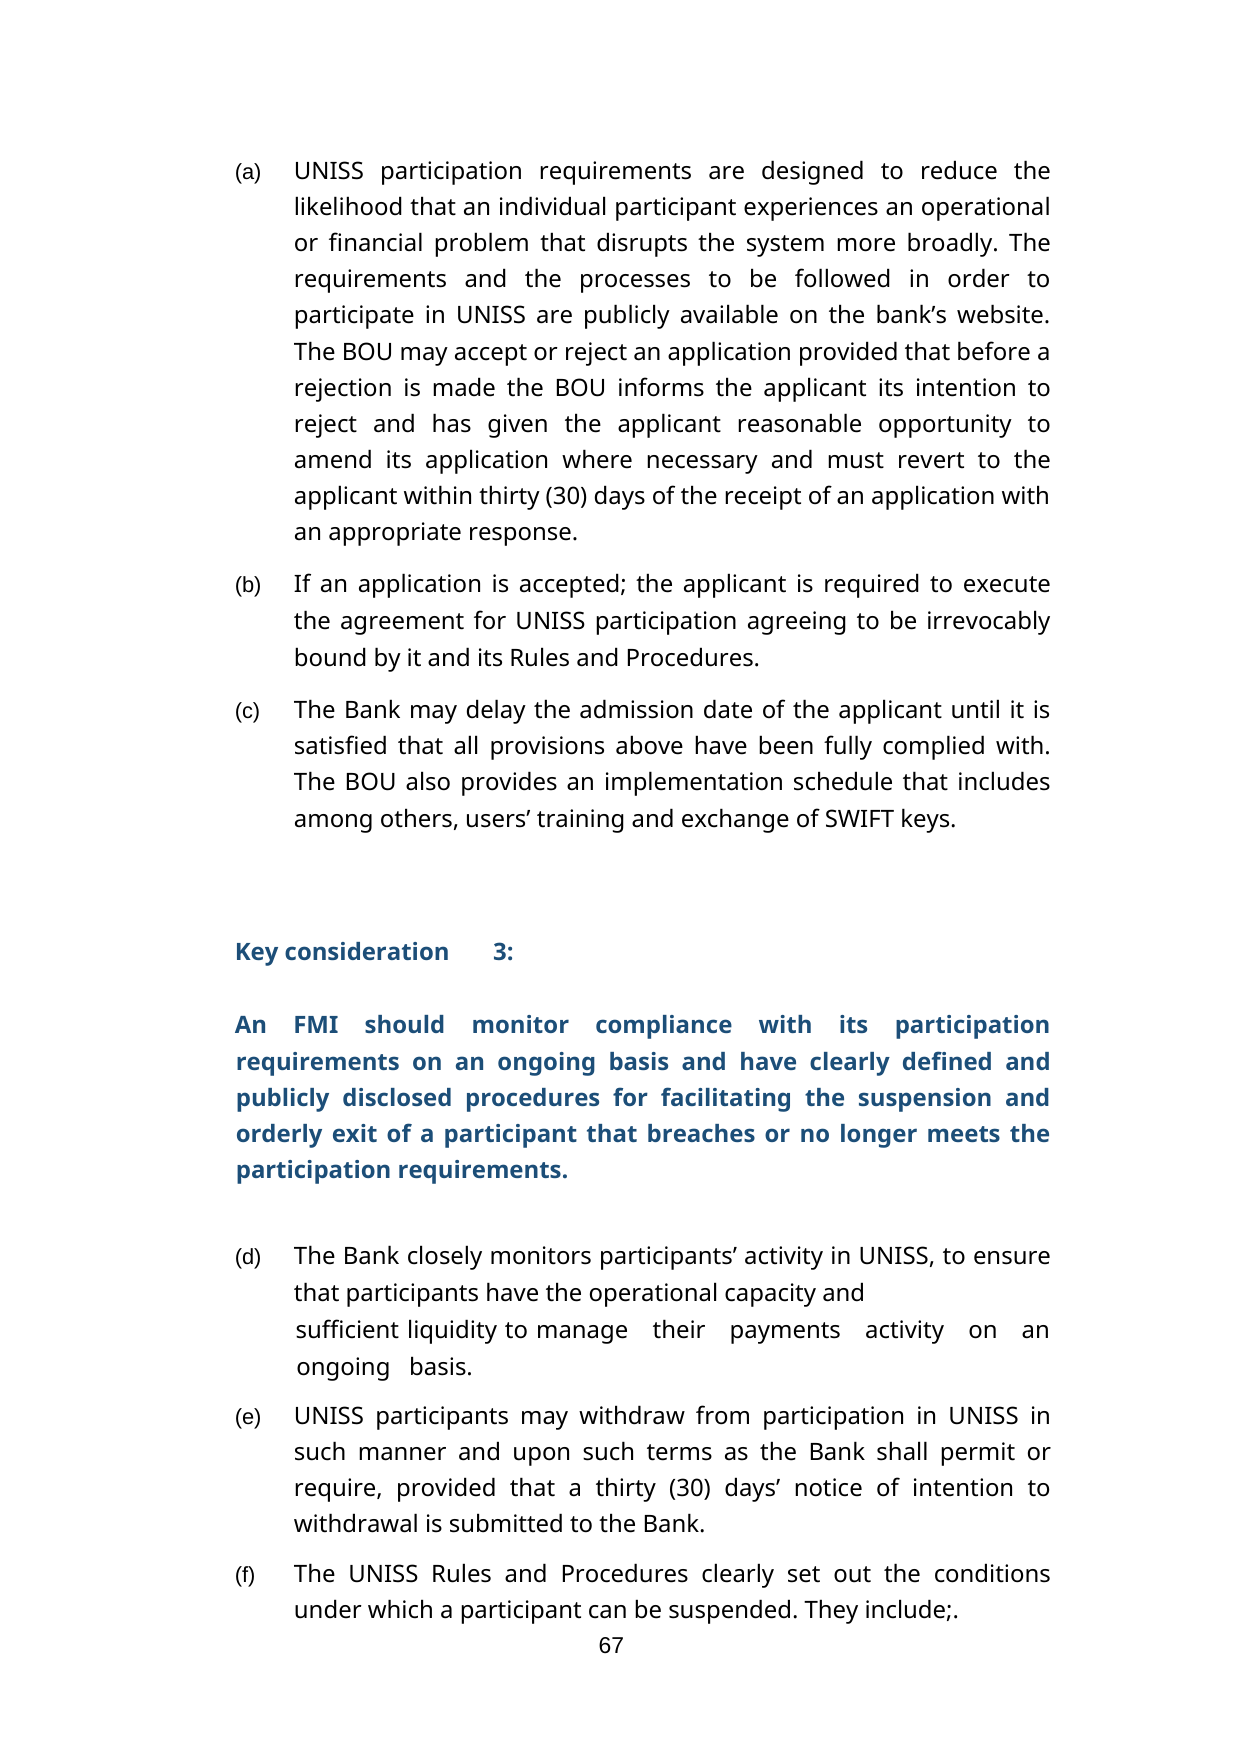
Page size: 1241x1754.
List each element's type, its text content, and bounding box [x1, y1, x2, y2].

list The UNISS Rules and Procedures clearly set out the conditions under which a participant can be suspended. They include;. [234, 1557, 1052, 1625]
list The Bank closely monitors participants’ activity in UNISS, to ensure that participants have the operational capacity and [234, 1239, 1052, 1309]
text sufficient liquidity to manage their payments activity on an ongoing basis. [295, 1313, 1052, 1382]
text An FMI should monitor compliance with its participation requirements on an ongoing basis and have clearly defined and publicly disclosed procedures for facilitating the suspension and orderly exit of a participant that breaches or no longer meets the participation requirements. [234, 1008, 1051, 1185]
list If an application is accepted; the applicant is required to execute the agreement for UNISS participation agreeing to be irrevocably bound by it and its Rules and Procedures. [234, 567, 1052, 673]
list UNISS participation requirements are designed to reduce the likelihood that an individual participant experiences an operational or financial problem that disrupts the system more broadly. The requirements and the processes to be followed in order to participate in UNISS are publicly available on the bank’s website. The BOU may accept or reject an application provided that before a rejection is made the BOU informs the applicant its intention to reject and has given the applicant reasonable opportunity to amend its application where necessary and must revert to the applicant within thirty (30) days of the receipt of an application with an appropriate response. [234, 153, 1052, 548]
list The Bank may delay the admission date of the applicant until it is satisfied that all provisions above have been fully complied with. The BOU also provides an implementation schedule that includes among others, users’ training and exchange of SWIFT keys. [234, 693, 1052, 834]
list UNISS participants may withdraw from participation in UNISS in such manner and upon such terms as the Bank shall permit or require, provided that a thirty (30) days’ notice of intention to withdrawal is submitted to the Bank. [234, 1399, 1052, 1540]
text Key consideration 3: [234, 935, 1051, 968]
